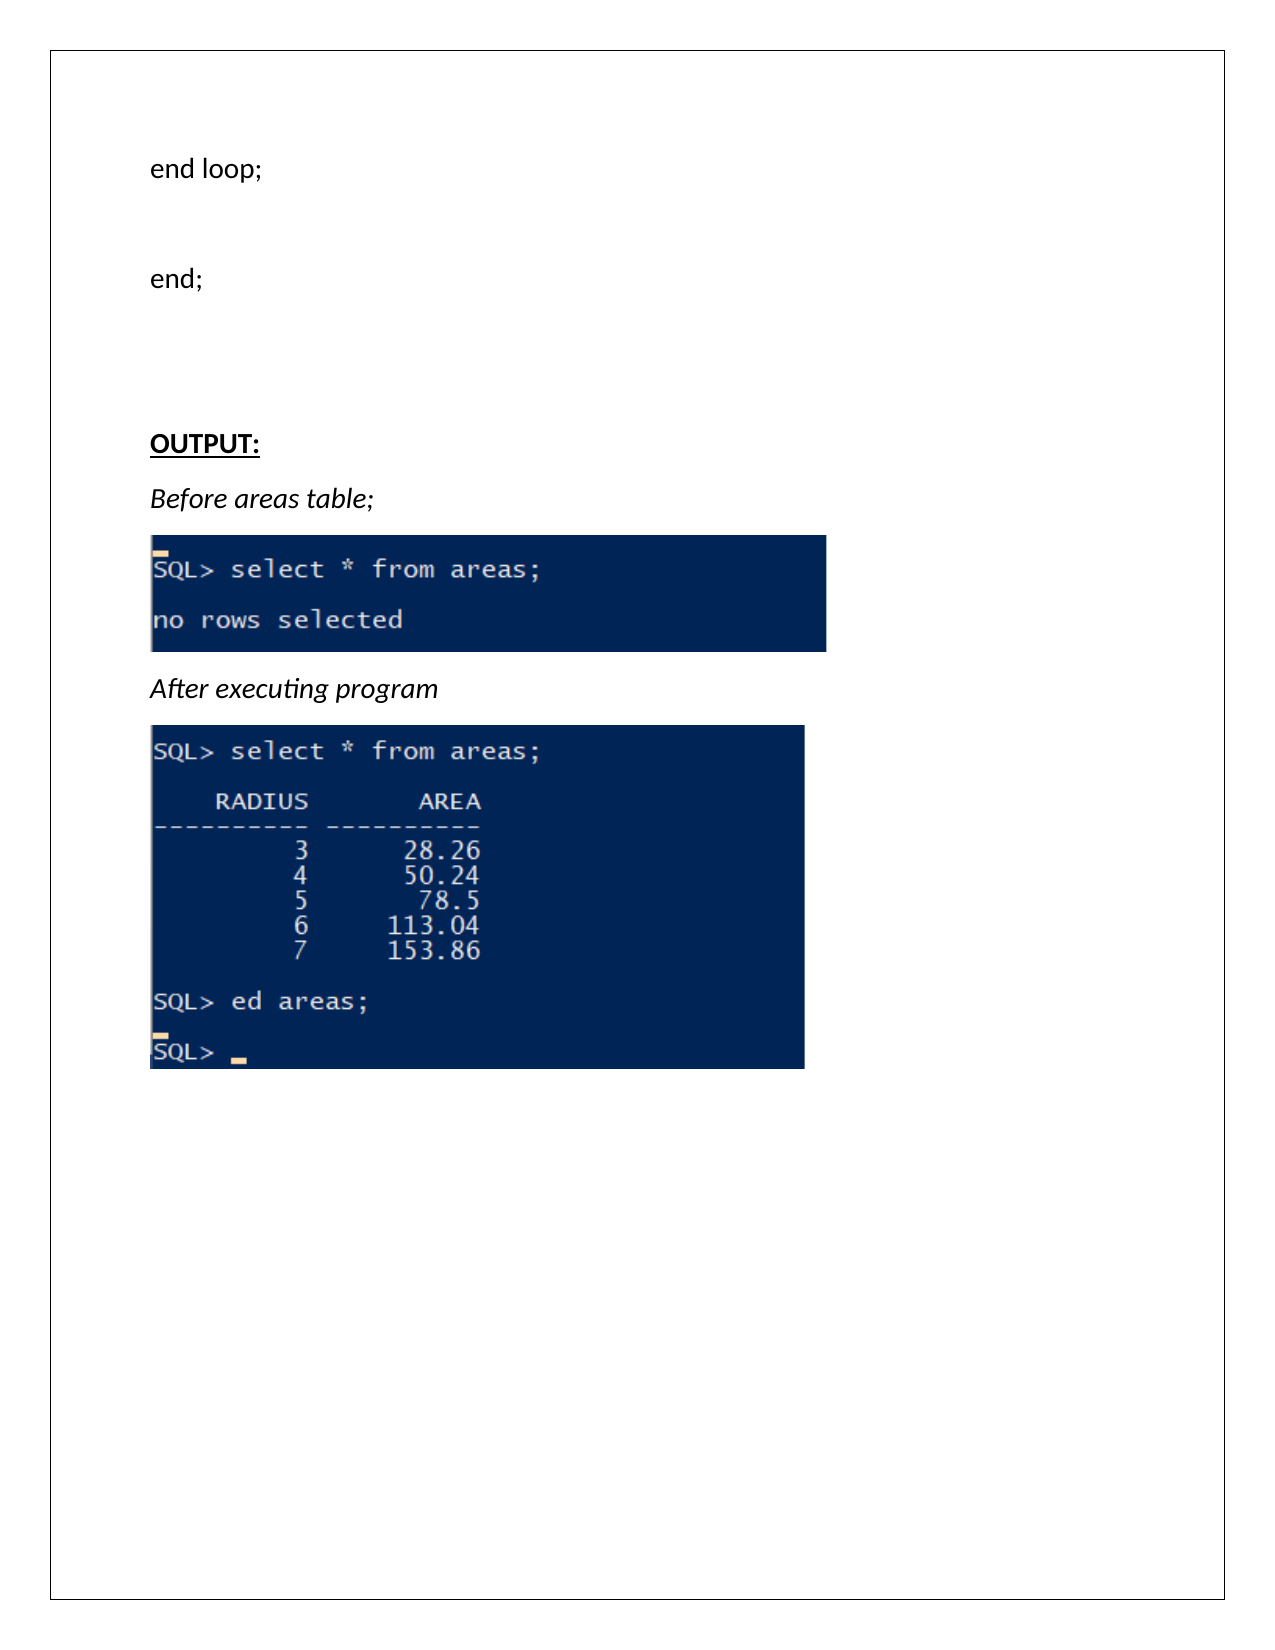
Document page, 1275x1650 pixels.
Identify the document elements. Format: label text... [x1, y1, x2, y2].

text Before areas table; [150, 481, 1125, 516]
text end; [150, 260, 1125, 296]
text After executing program [150, 670, 1125, 706]
picture [150, 725, 805, 1069]
text end loop; [150, 150, 1125, 186]
picture [150, 535, 827, 652]
text OUTPUT: [150, 426, 1125, 461]
